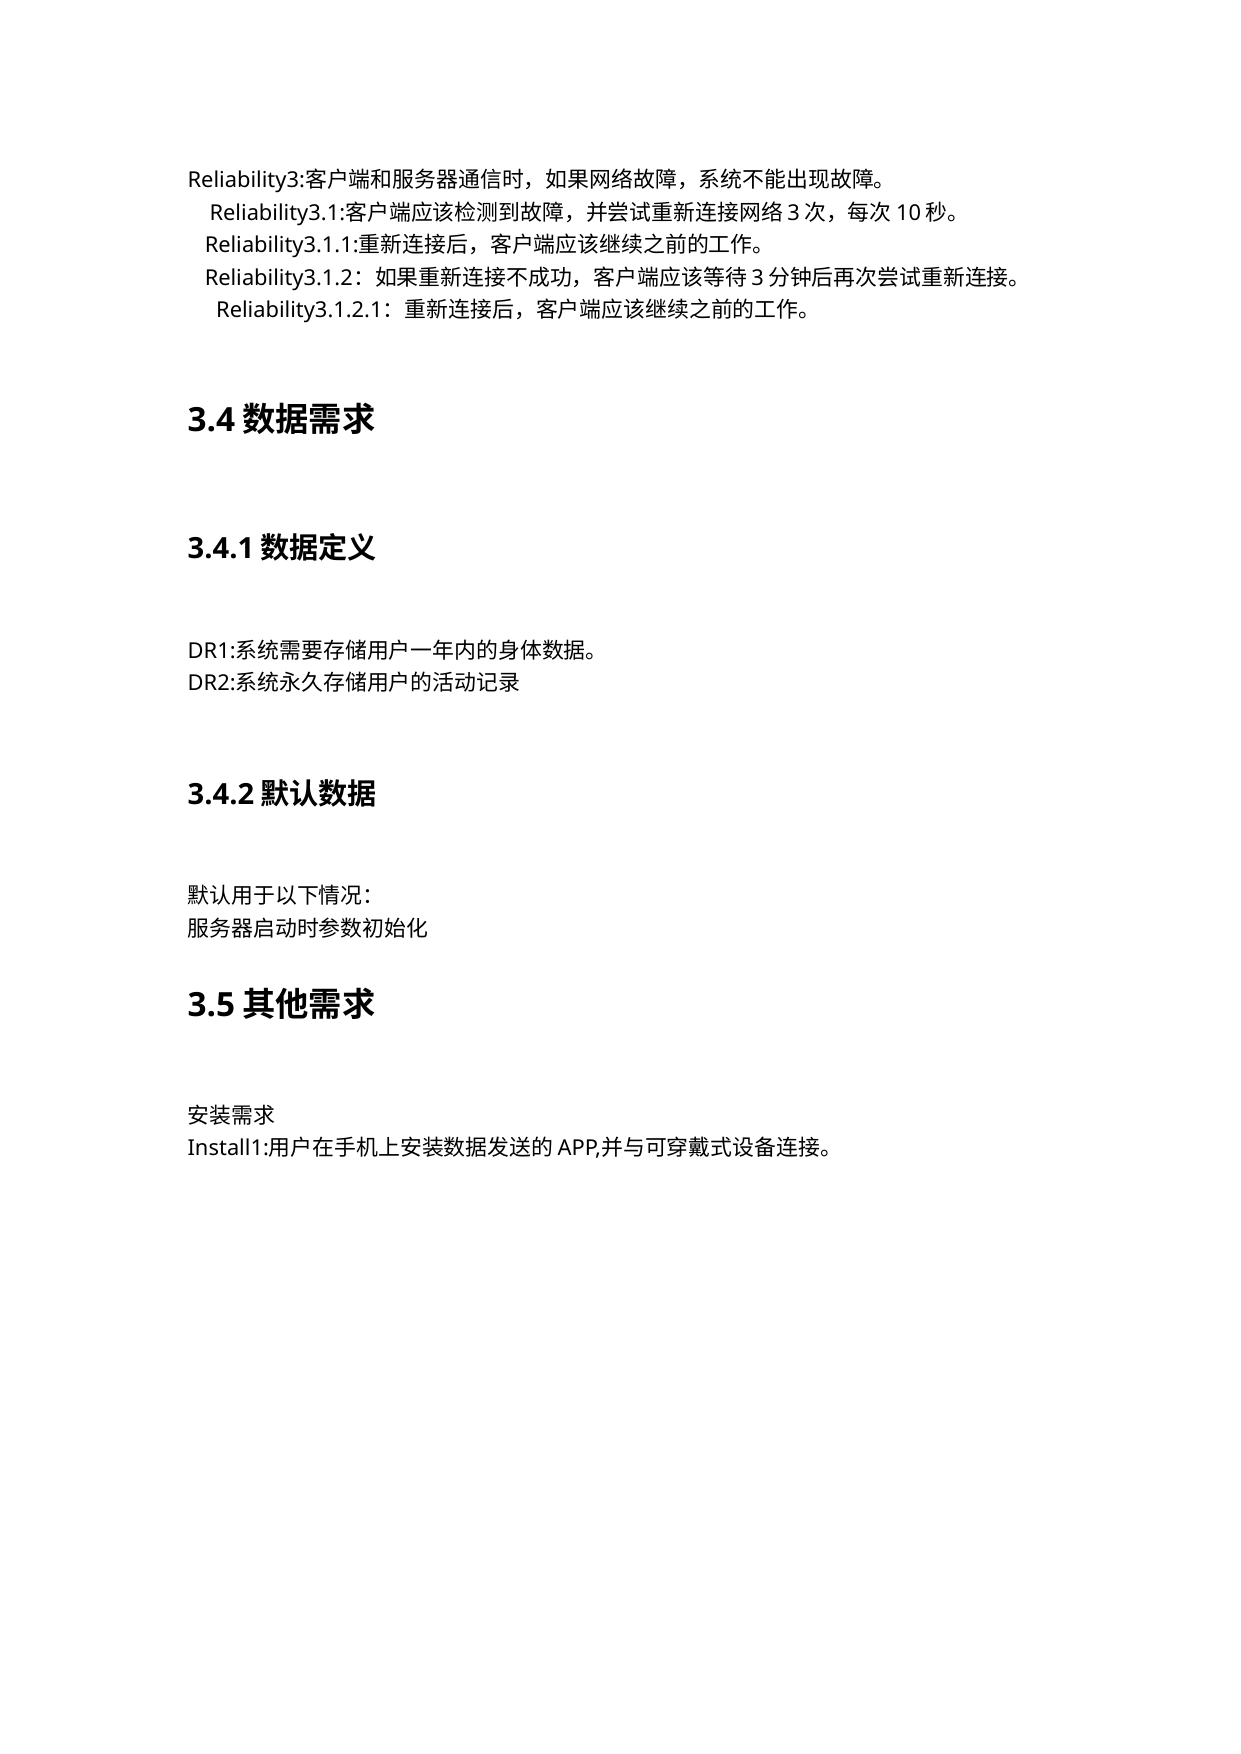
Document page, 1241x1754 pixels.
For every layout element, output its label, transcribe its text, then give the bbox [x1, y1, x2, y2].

text 服务器启动时参数初始化 [187, 910, 1053, 943]
text Reliability3.1.2.1：重新连接后，客户端应该继续之前的工作。 [187, 292, 1053, 324]
text DR2:系统永久存储用户的活动记录 [187, 665, 1053, 697]
text DR1:系统需要存储用户一年内的身体数据。 [187, 632, 1053, 665]
subtitle 3.5其他需求 [187, 970, 1053, 1035]
text Reliability3.1.2：如果重新连接不成功，客户端应该等待3分钟后再次尝试重新连接。 [187, 259, 1053, 292]
text 默认用于以下情况： [187, 878, 1053, 910]
subtitle 3.4数据需求 [187, 384, 1053, 449]
text Reliability3.1:客户端应该检测到故障，并尝试重新连接网络3次，每次10秒。 [187, 194, 1053, 227]
subtitle 3.4.2默认数据 [187, 759, 1053, 824]
text Reliability3:客户端和服务器通信时，如果网络故障，系统不能出现故障。 [187, 162, 1053, 194]
subtitle 3.4.1数据定义 [187, 513, 1053, 578]
text Install1:用户在手机上安装数据发送的APP,并与可穿戴式设备连接。 [187, 1130, 1053, 1162]
text 安装需求 [187, 1097, 1053, 1130]
text Reliability3.1.1:重新连接后，客户端应该继续之前的工作。 [187, 227, 1053, 259]
